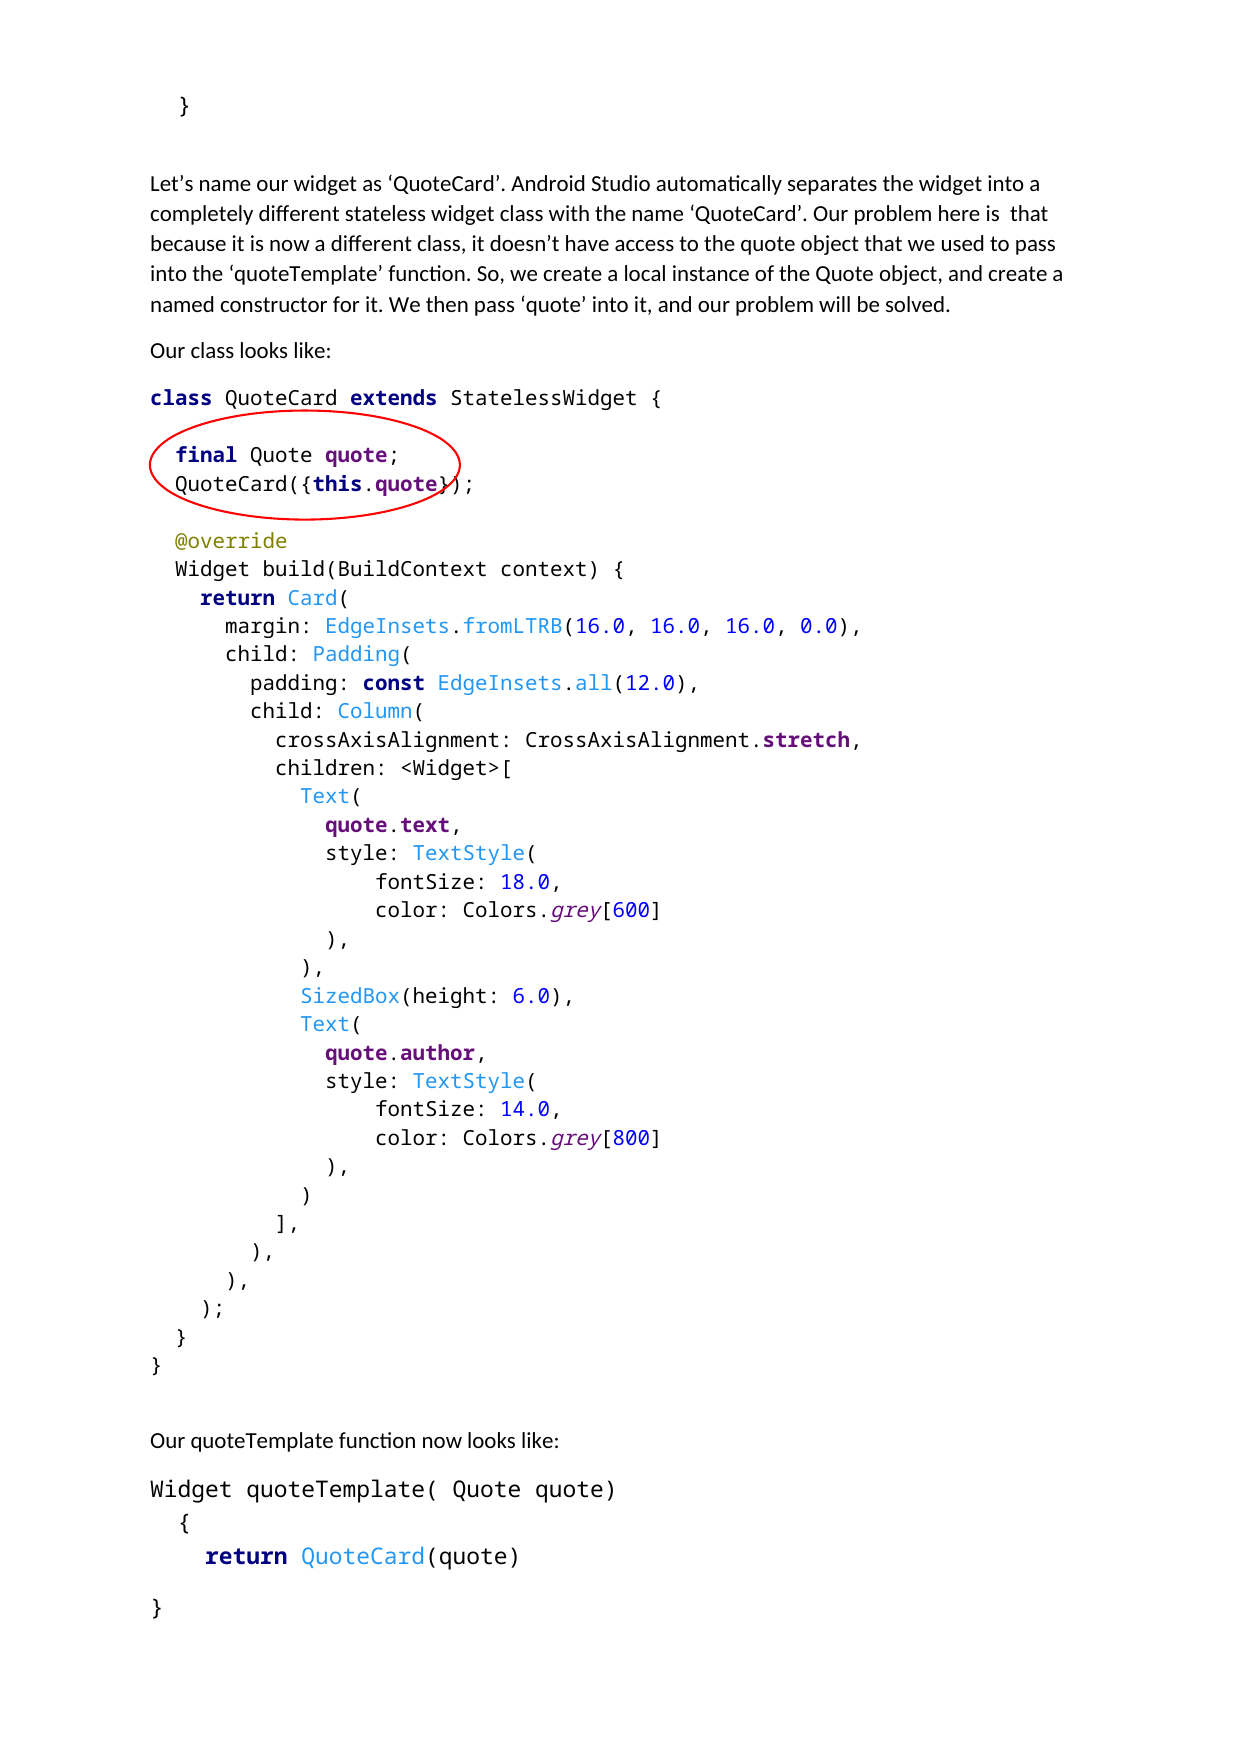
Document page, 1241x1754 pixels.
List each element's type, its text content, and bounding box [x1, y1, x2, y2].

text Our class looks like: [150, 337, 1090, 365]
text Our quoteTemplate function now looks like: [150, 1426, 1090, 1454]
text Widget quoteTemplate( Quote quote) { return QuoteCard(quote) [150, 1473, 1090, 1571]
text } [150, 1591, 1090, 1622]
text class QuoteCard extends StatelessWidget { final Quote quote; QuoteCard({this.quote}); @override Widget build(BuildContext context) { return Card( margin: EdgeInsets.fromLTRB(16.0, 16.0, 16.0, 0.0), child: Padding( padding: const EdgeInsets.all(12.0), child: Column( crossAxisAlignment: CrossAxisAlignment.stretch, children: <Widget>[ Text( quote.text, style: TextStyle( fontSize: 18.0, color: Colors.grey[600] ), ), SizedBox(height: 6.0), Text( quote.author, style: TextStyle( fontSize: 14.0, color: Colors.grey[800] ), ) ], ), ), ); } } [150, 383, 1090, 1379]
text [150, 89, 1090, 150]
text Let’s name our widget as ‘QuoteCard’. Android Studio automatically separates the widget into a completely different stateless widget class with the name ‘QuoteCard’. Our problem here is that because it is now a different class, it doesn’t have access to the quote object that we used to pass into the ‘quoteTemplate’ function. So, we create a local instance of the Quote object, and create a named constructor for it. We then pass ‘quote’ into it, and our problem will be solved. [150, 169, 1090, 318]
